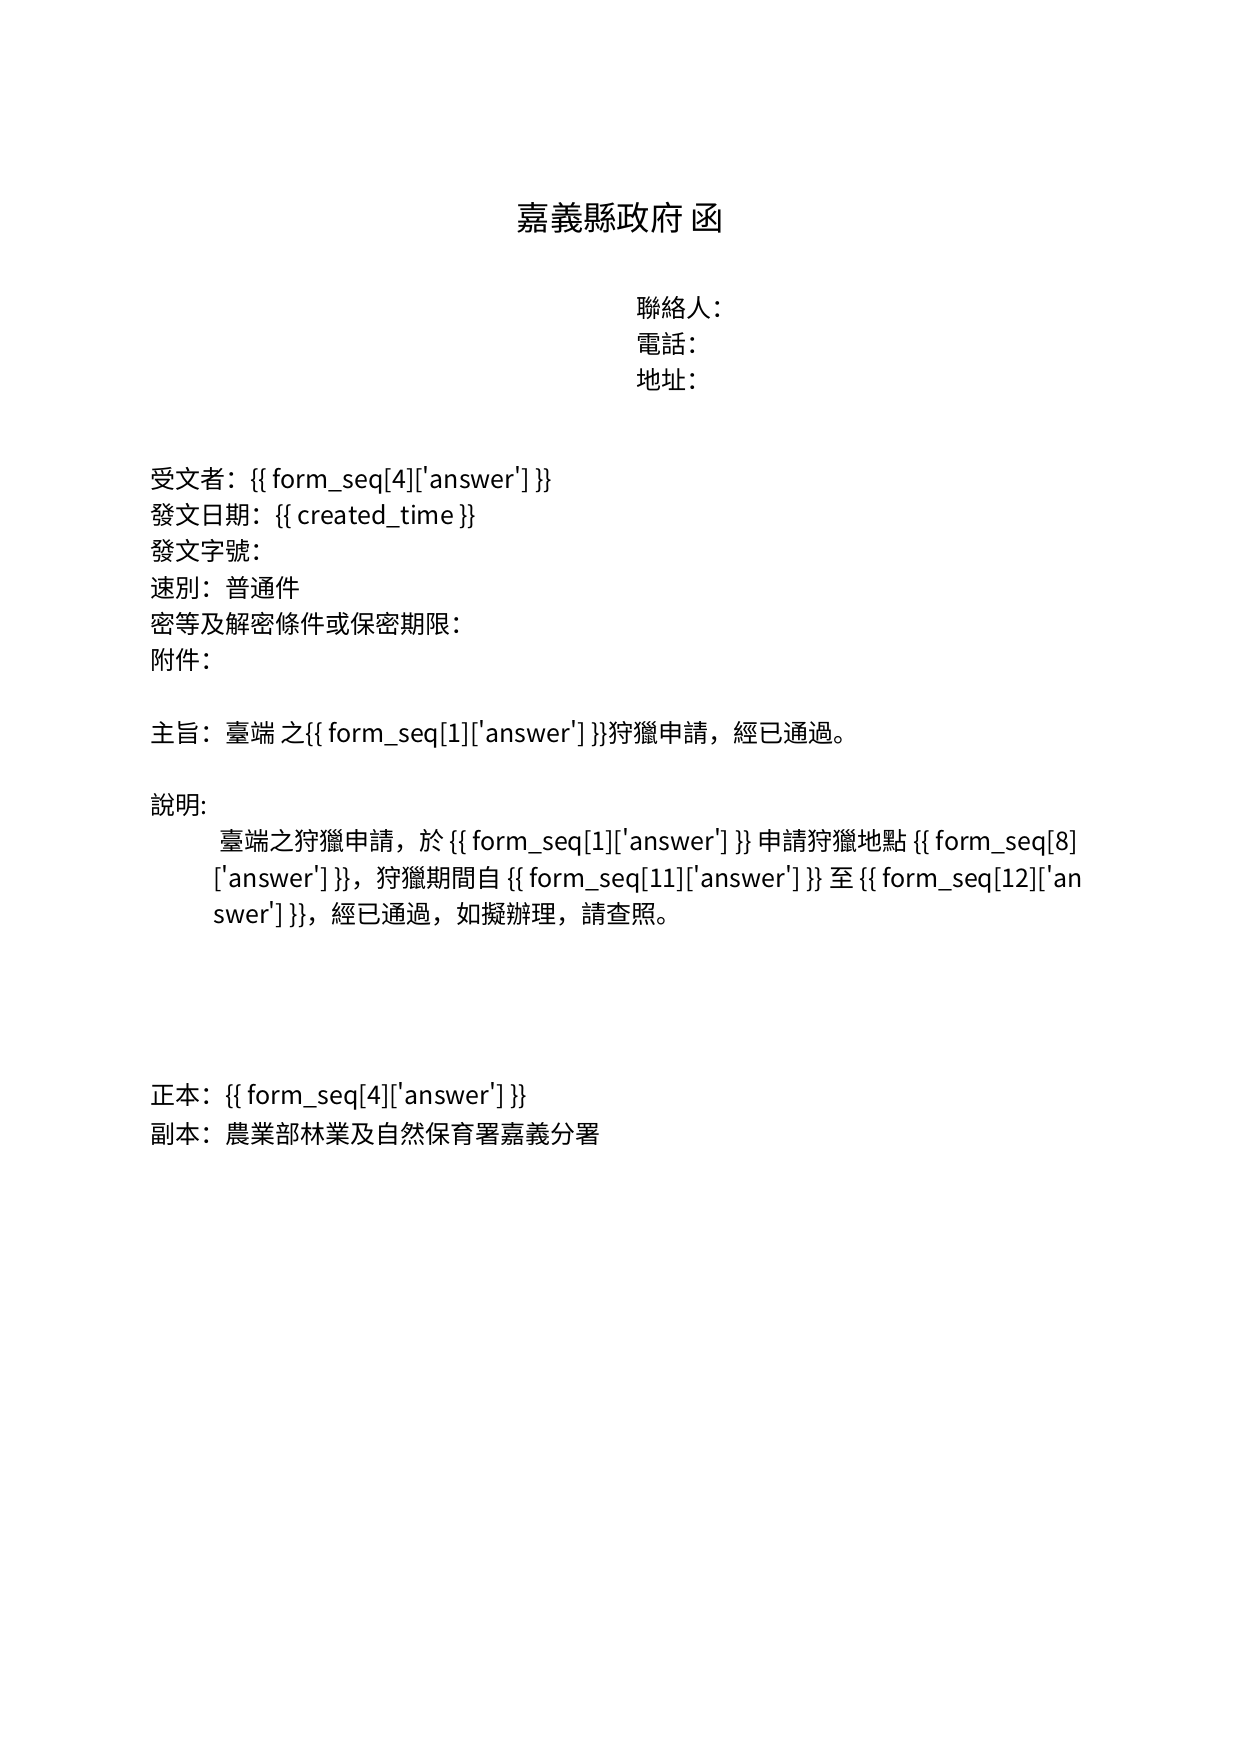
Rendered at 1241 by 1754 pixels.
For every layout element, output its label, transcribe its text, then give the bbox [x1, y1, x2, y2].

text 嘉義縣政府 函 [150, 192, 1090, 240]
text 密等及解密條件或保密期限： [150, 604, 1090, 641]
text 發文日期：{{ created_time }} [150, 496, 1090, 532]
text 副本：農業部林業及自然保育署嘉義分署 [150, 1115, 1090, 1151]
text 臺端之狩獵申請，於 {{ form_seq[1]['answer'] }} 申請狩獵地點 {{ form_seq[8]['answer'] }}，狩獵期間自 {{ form_seq[11]['answer'] }} 至 {{ form_seq[12]['answer'] }}，經已通過，如擬辦理，請查照。 [213, 822, 1090, 931]
text 聯絡人： [586, 288, 1090, 324]
text 發文字號： [150, 532, 1090, 568]
text 電話： [586, 324, 1090, 361]
text 速別：普通件 [150, 568, 1090, 604]
text 主旨：臺端 之{{ form_seq[1]['answer'] }}狩獵申請，經已通過。 [150, 713, 1090, 749]
text 附件： [150, 641, 1090, 677]
text 說明: [150, 786, 1090, 822]
text 地址： [586, 361, 1090, 397]
text 受文者：{{ form_seq[4]['answer'] }} [150, 459, 1090, 496]
text 正本：{{ form_seq[4]['answer'] }} [150, 1076, 1090, 1112]
